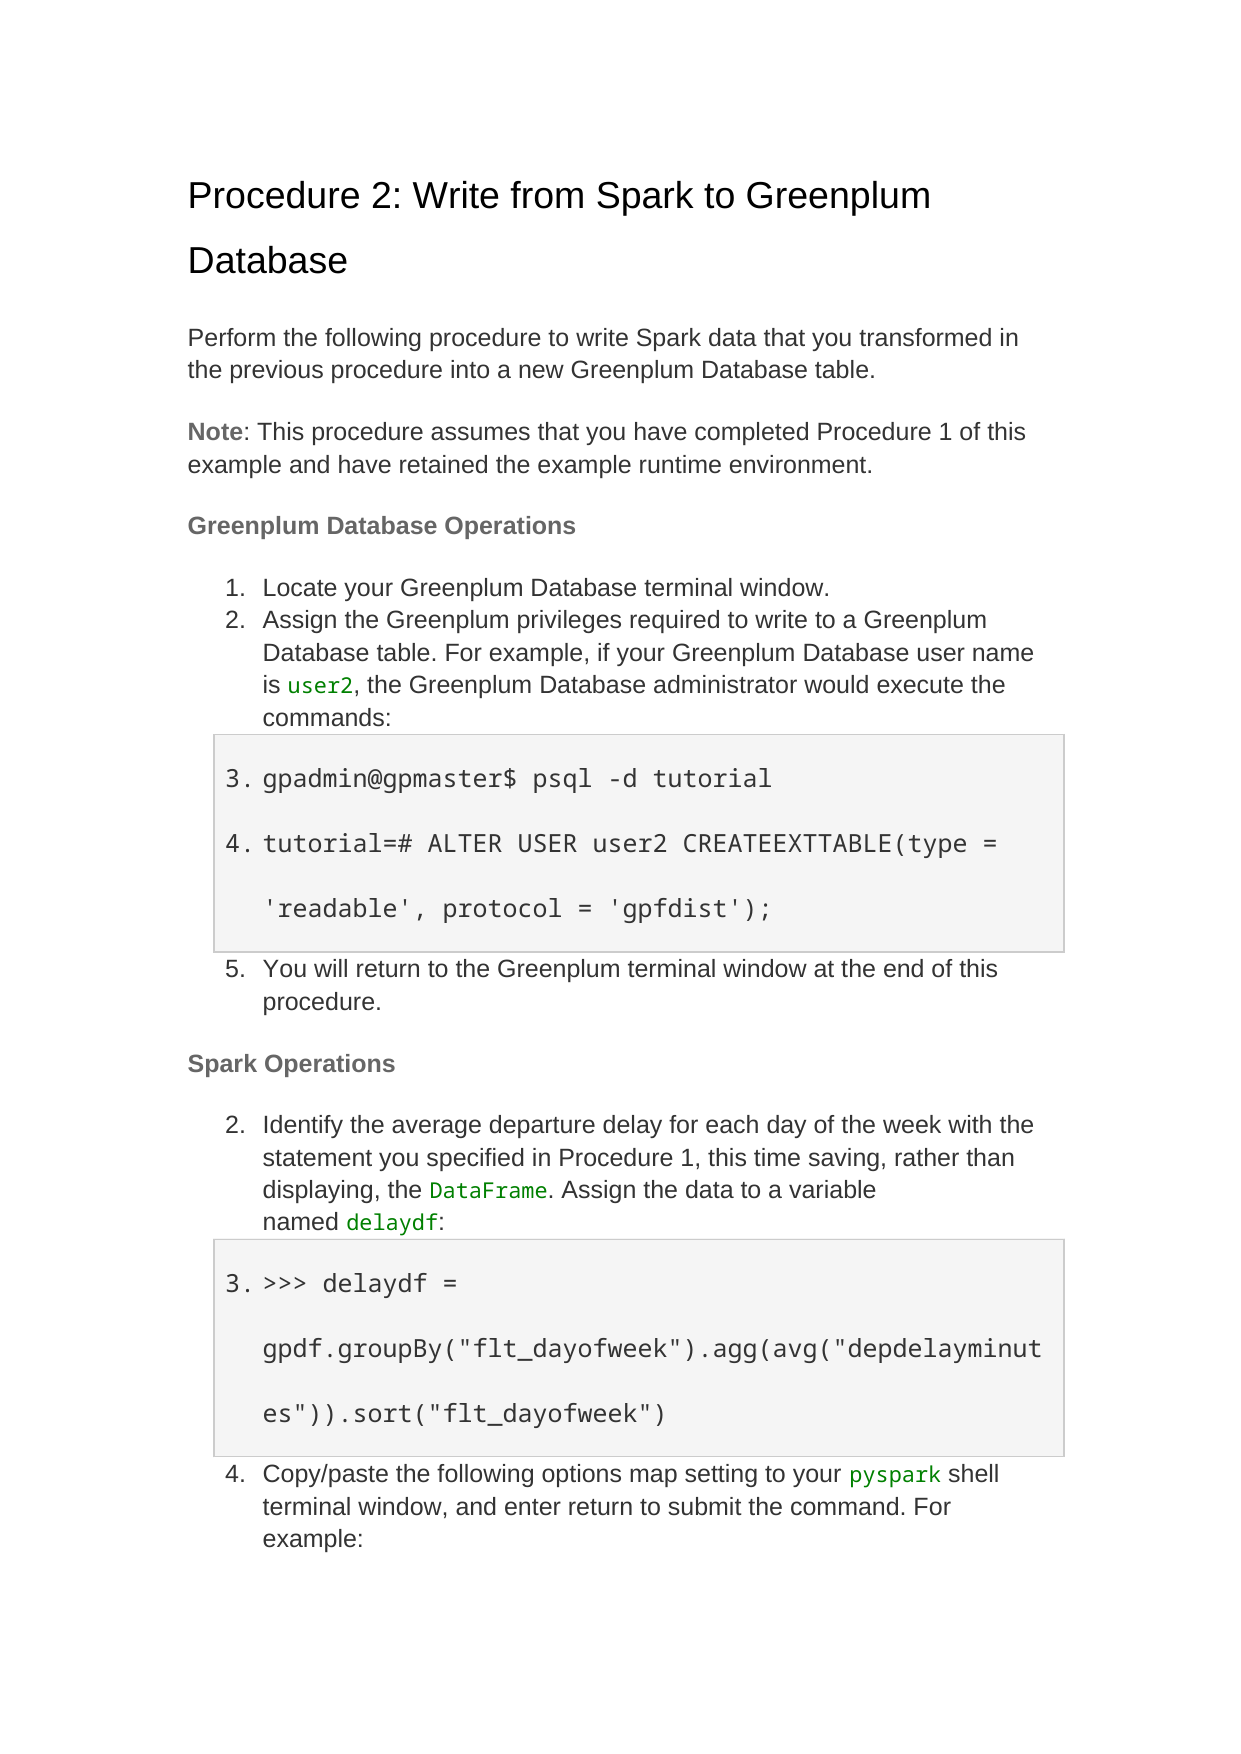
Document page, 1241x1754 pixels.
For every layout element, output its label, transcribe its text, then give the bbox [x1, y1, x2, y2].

text Greenplum Database Operations [187, 509, 1053, 542]
list >>> delaydf = gpdf.groupBy("flt_dayofweek").agg(avg("depdelayminutes")).sort("flt_dayofweek") [215, 1240, 1063, 1456]
list You will return to the Greenplum terminal window at the end of this procedure. [225, 953, 1053, 1018]
text Note: This procedure assumes that you have completed Procedure 1 of this example and have retained the example runtime environment. [187, 415, 1053, 480]
text Spark Operations [187, 1047, 1053, 1079]
list Locate your Greenplum Database terminal window. [225, 571, 1053, 604]
list Copy/paste the following options map setting to your pyspark shell terminal window, and enter return to submit the command. For example: [225, 1457, 1053, 1555]
list gpadmin@gpmaster$ psql -d tutorial [215, 735, 1063, 799]
list tutorial=# ALTER USER user2 CREATEEXTTABLE(type = 'readable', protocol = 'gpfdist'); [215, 799, 1063, 951]
text Procedure 2: Write from Spark to Greenplum Database [187, 162, 1053, 292]
list Assign the Greenplum privileges required to write to a Greenplum Database table. For example, if your Greenplum Database user name is user2, the Greenplum Database administrator would execute the commands: [225, 604, 1053, 734]
list Identify the average departure delay for each day of the week with the statement you specified in Procedure 1, this time saving, rather than displaying, the DataFrame. Assign the data to a variable named delaydf: [225, 1108, 1053, 1238]
text Perform the following procedure to write Spark data that you transformed in the previous procedure into a new Greenplum Database table. [187, 321, 1053, 386]
